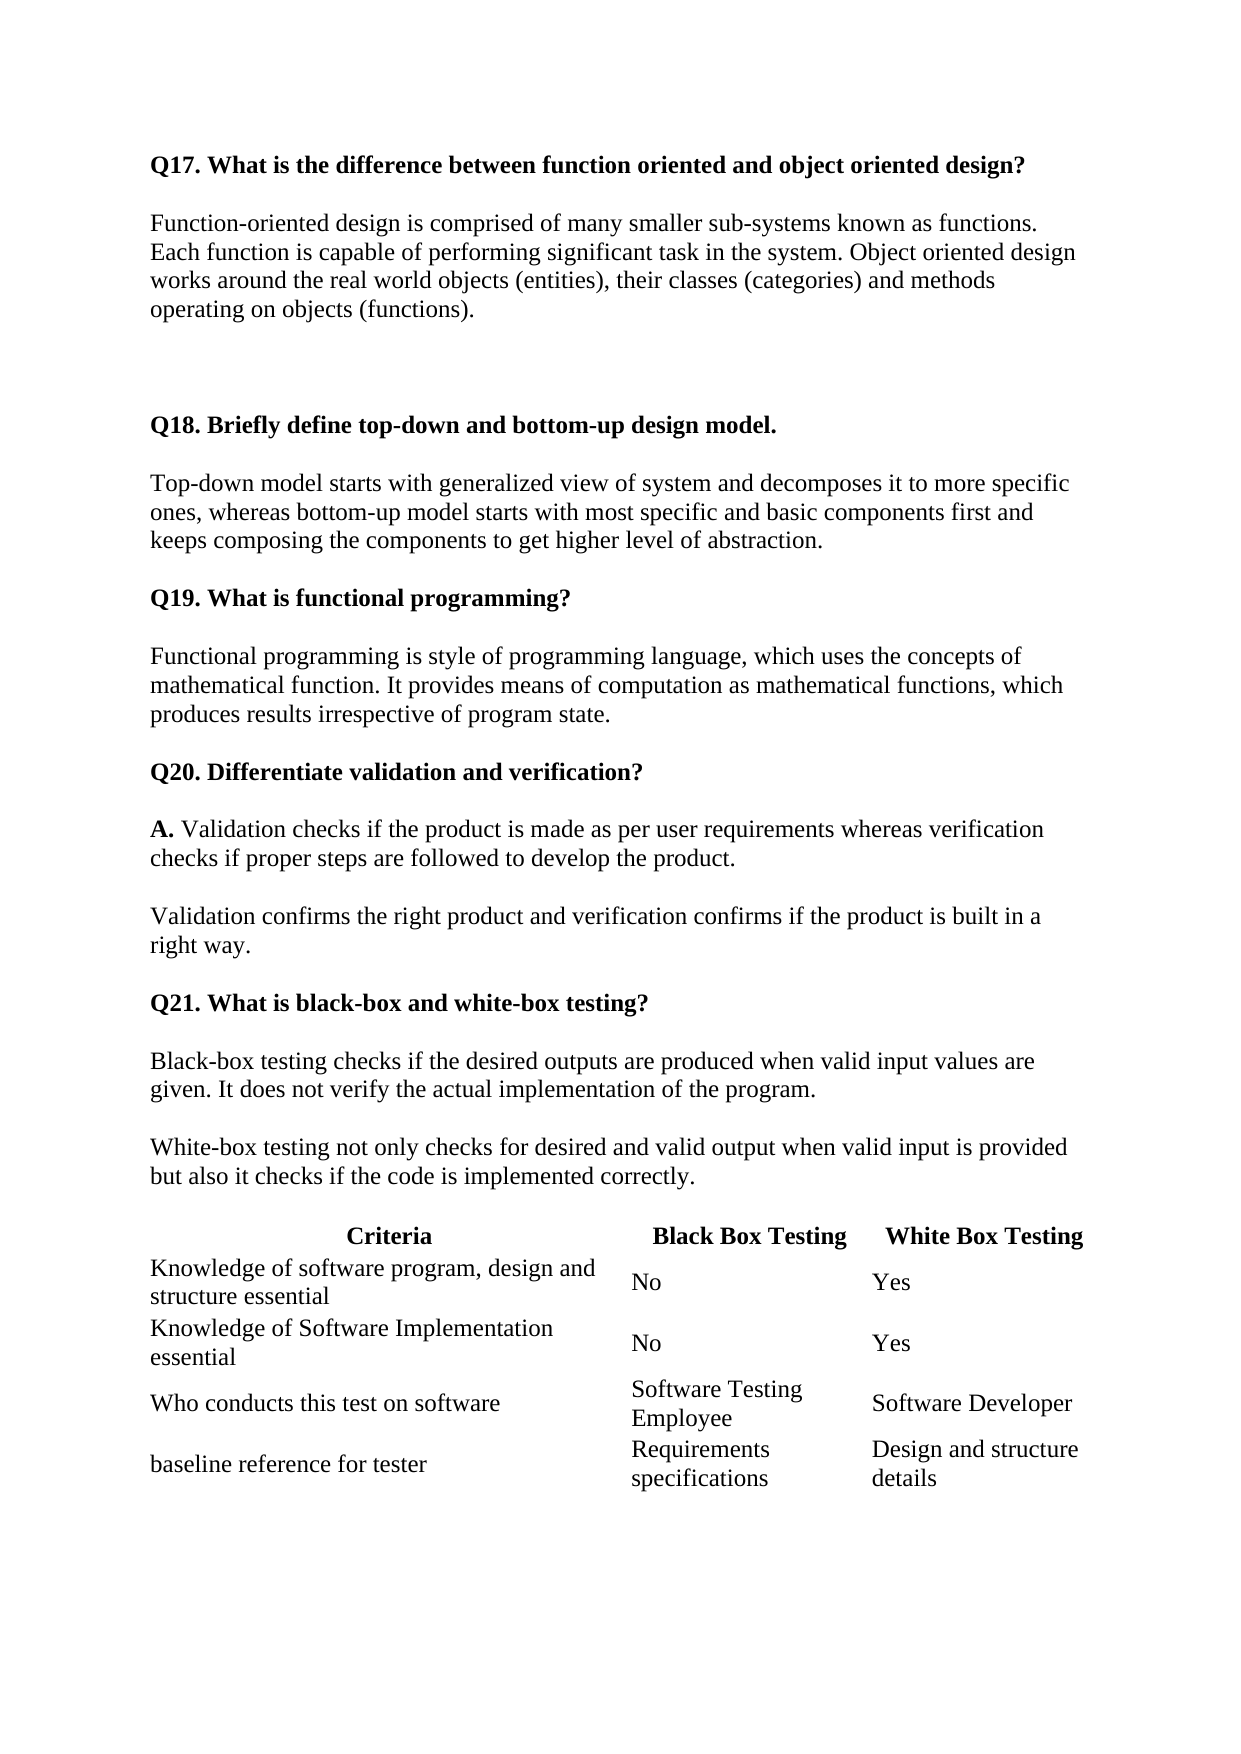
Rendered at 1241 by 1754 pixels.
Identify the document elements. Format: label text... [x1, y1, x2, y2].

table_cell Software Developer [870, 1372, 1098, 1433]
text Q20. Differentiate validation and verification? [150, 757, 1090, 785]
text Q21. What is black-box and white-box testing? [150, 988, 1090, 1017]
table_cell Yes [870, 1312, 1098, 1372]
table_cell baseline reference for tester [149, 1433, 629, 1493]
table_header White Box Testing [870, 1219, 1098, 1251]
table_header Criteria [149, 1219, 629, 1251]
table_cell Yes [870, 1251, 1098, 1312]
text Q19. What is functional programming? [150, 583, 1090, 612]
table_cell Knowledge of Software Implementation essential [149, 1312, 629, 1372]
table_cell No [629, 1251, 870, 1312]
text Function-oriented design is comprised of many smaller sub-systems known as functions. Each function is capable of performing significant task in the system. Object oriented design works around the real world objects (entities), their classes (categories) and methods operating on objects (functions). [150, 208, 1090, 323]
table_cell No [629, 1312, 870, 1372]
table_cell Design and structure details [870, 1433, 1098, 1493]
table_cell Who conducts this test on software [149, 1372, 629, 1433]
table_cell Software Testing Employee [629, 1372, 870, 1433]
text Black-box testing checks if the desired outputs are produced when valid input values are given. It does not verify the actual implementation of the program. [150, 1046, 1090, 1103]
text Top-down model starts with generalized view of system and decomposes it to more specific ones, whereas bottom-up model starts with most specific and basic components first and keeps composing the components to get higher level of abstraction. [150, 468, 1090, 554]
text White-box testing not only checks for desired and valid output when valid input is provided but also it checks if the code is implemented correctly. [150, 1132, 1090, 1190]
table_cell Knowledge of software program, design and structure essential [149, 1251, 629, 1312]
text Validation confirms the right product and verification confirms if the product is built in a right way. [150, 901, 1090, 959]
text Q18. Briefly define top-down and bottom-up design model. [150, 410, 1090, 439]
table_header Black Box Testing [629, 1219, 870, 1251]
table_cell Requirements specifications [629, 1433, 870, 1493]
text A. Validation checks if the product is made as per user requirements whereas verification checks if proper steps are followed to develop the product. [150, 814, 1090, 872]
text Functional programming is style of programming language, which uses the concepts of mathematical function. It provides means of computation as mathematical functions, which produces results irrespective of program state. [150, 641, 1090, 727]
text Q17. What is the difference between function oriented and object oriented design? [150, 150, 1090, 179]
